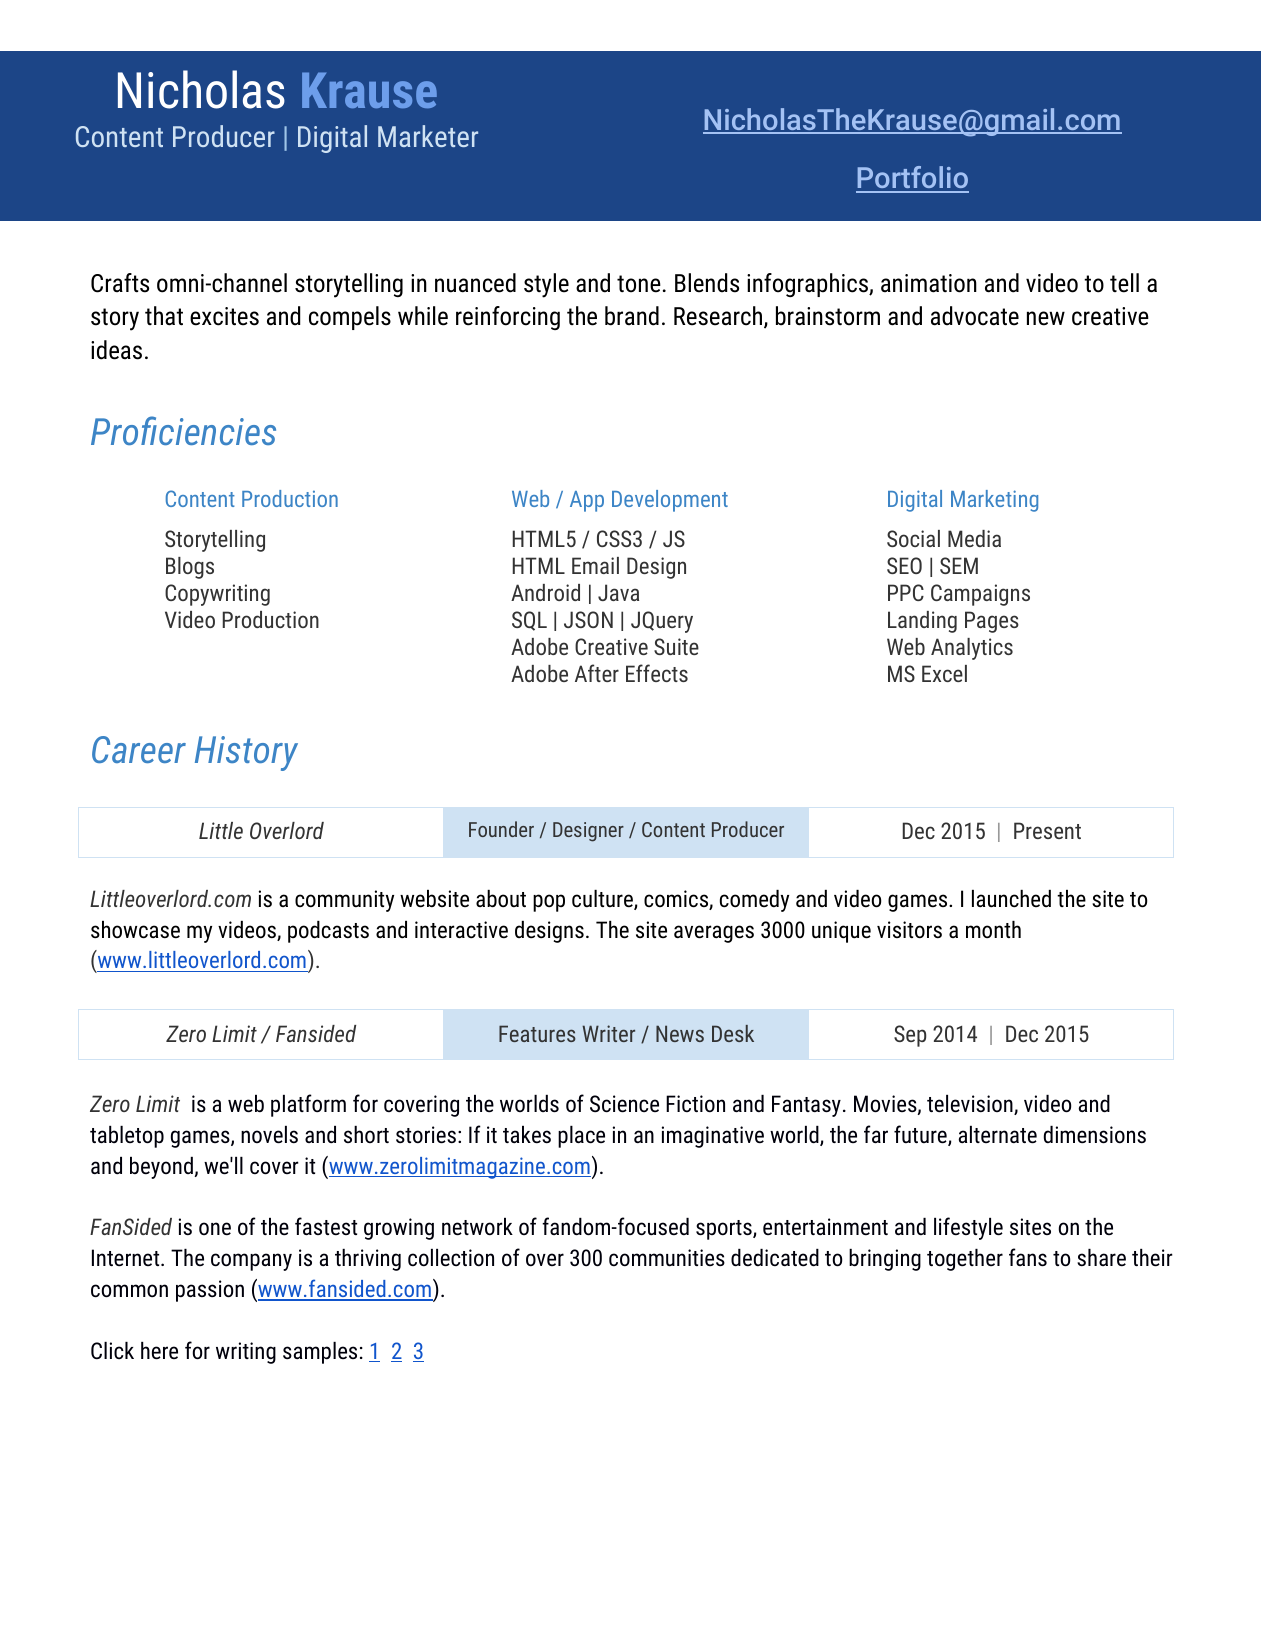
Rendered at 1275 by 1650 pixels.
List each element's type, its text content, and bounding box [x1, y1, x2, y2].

text Zero Limit is a web platform for covering the worlds of Science Fiction and Fantasy. Movies, television, video and tabletop games, novels and short stories: If it takes place in an imaginative world, the far future, alternate dimensions and beyond, we'll cover it (www.zerolimitmagazine.com). [90, 1091, 1185, 1180]
text Proficiencies [90, 411, 1185, 454]
table_header Features Writer / News Desk [444, 1010, 808, 1059]
text Crafts omni-channel storytelling in nuanced style and tone. Blends infographics, animation and video to tell a story that excites and compels while reinforcing the brand. Research, brainstorm and advocate new creative ideas. [90, 269, 1185, 366]
table_header Dec 2015 | Present [809, 808, 1173, 857]
table_header Little Overlord [79, 808, 443, 857]
table_header Web / App Development HTML5 / CSS3 / JS HTML Email Design Android | Java SQL | JSON | JQuery Adobe Creative Suite Adobe After Effects [500, 476, 876, 698]
table_header [563, 51, 1261, 221]
text Career History [90, 728, 1185, 772]
text Littleoverlord.com is a community website about pop culture, comics, comedy and video games. I launched the site to showcase my videos, podcasts and interactive designs. The site averages 3000 unique visitors a month [90, 886, 1185, 944]
text (www.littleoverlord.com). [90, 948, 1185, 974]
table_header Zero Limit / Fansided [79, 1010, 443, 1059]
table_header Digital Marketing Social Media SEO | SEM PPC Campaigns Landing Pages Web Analytics MS Excel [876, 476, 1171, 698]
table_header Nicholas Krause Content Producer | Digital Marketer [0, 51, 563, 221]
table_header Content Production Storytelling Blogs Copywriting Video Production [154, 476, 500, 698]
text FanSided is one of the fastest growing network of fandom-focused sports, entertainment and lifestyle sites on the Internet. The company is a thriving collection of over 300 communities dedicated to bringing together fans to share their common passion (www.fansided.com). [90, 1214, 1185, 1303]
table_header Sep 2014 | Dec 2015 [809, 1010, 1173, 1059]
table_header Founder / Designer / Content Producer [444, 808, 808, 857]
text Click here for writing samples: 1 2 3 [90, 1338, 1185, 1365]
